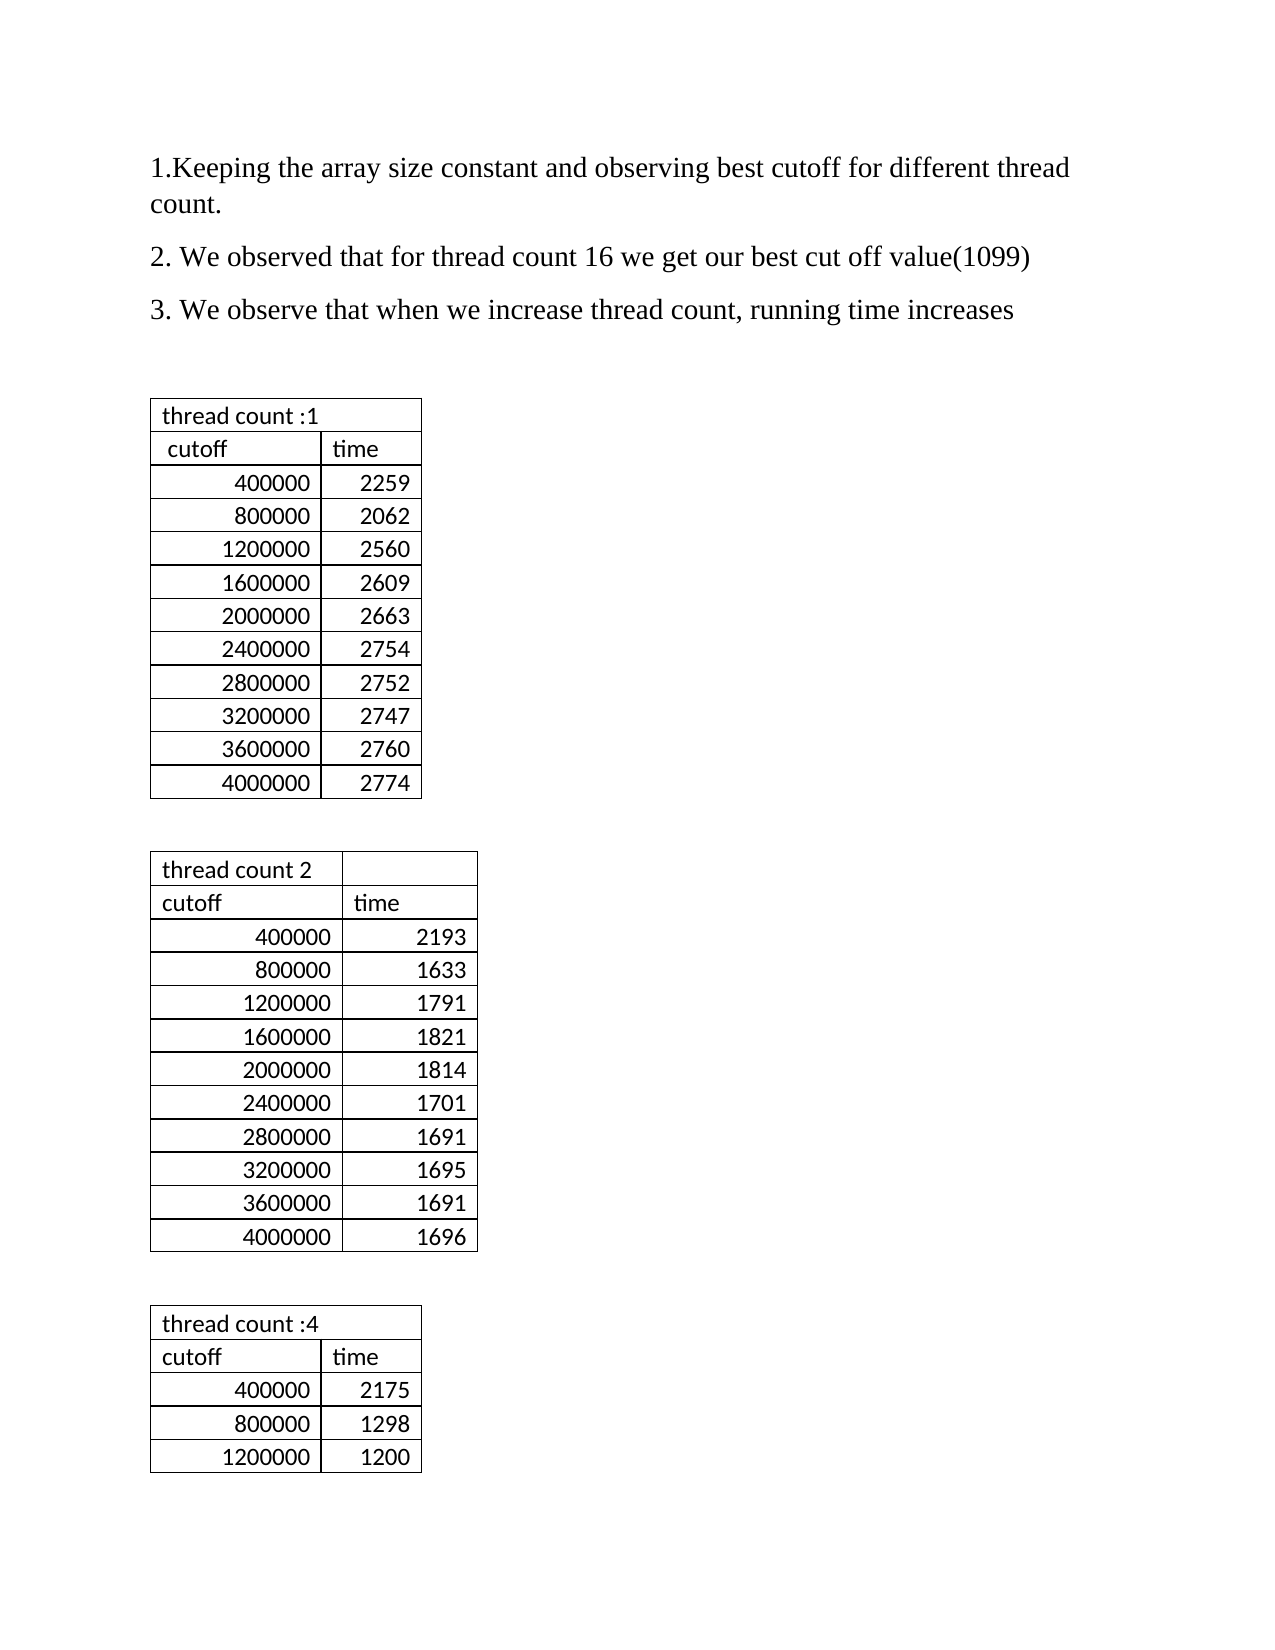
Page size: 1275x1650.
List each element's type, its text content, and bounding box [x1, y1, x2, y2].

table_header [343, 852, 477, 884]
table_header thread count 2 [151, 852, 342, 884]
table_cell 2800000 [151, 1120, 342, 1151]
table_cell 1600000 [151, 566, 320, 597]
table_cell time [322, 432, 421, 464]
table_cell 2062 [322, 499, 421, 531]
table_cell time [343, 886, 477, 918]
table_cell 1200000 [151, 1440, 320, 1472]
table_cell 2774 [322, 766, 421, 797]
table_cell cutoff [151, 1340, 320, 1372]
table_cell 400000 [151, 920, 342, 951]
table_cell 2259 [322, 466, 421, 497]
table_cell 2754 [322, 632, 421, 664]
table_cell 2000000 [151, 599, 320, 631]
table_header thread count :4 [151, 1306, 421, 1338]
table_header thread count :1 [151, 399, 421, 431]
table_cell 1691 [343, 1186, 477, 1218]
table_cell 1695 [343, 1153, 477, 1184]
table_cell 2752 [322, 666, 421, 697]
table_cell 2609 [322, 566, 421, 597]
table_cell 3200000 [151, 699, 320, 731]
table_cell 1701 [343, 1086, 477, 1118]
table_cell 1814 [343, 1053, 477, 1084]
table_cell 4000000 [151, 1220, 342, 1251]
text 3. We observe that when we increase thread count, running time increases [150, 292, 1125, 325]
table_cell 4000000 [151, 766, 320, 797]
table_cell 2000000 [151, 1053, 342, 1084]
table_cell time [322, 1340, 421, 1372]
table_cell 1821 [343, 1020, 477, 1051]
table_cell cutoff [151, 432, 320, 464]
table_cell 2800000 [151, 666, 320, 697]
table_cell 2747 [322, 699, 421, 731]
table_cell 1200000 [151, 532, 320, 564]
table_cell 2560 [322, 532, 421, 564]
table_cell 2760 [322, 732, 421, 764]
table_cell 1200000 [151, 986, 342, 1018]
table_cell 800000 [151, 1407, 320, 1438]
table_cell 2400000 [151, 632, 320, 664]
table_cell 800000 [151, 953, 342, 984]
table_cell 800000 [151, 499, 320, 531]
table_cell 2400000 [151, 1086, 342, 1118]
table_cell 2193 [343, 920, 477, 951]
table_cell 1600000 [151, 1020, 342, 1051]
table_cell 1298 [322, 1407, 421, 1438]
table_cell 400000 [151, 1373, 320, 1405]
table_cell 2175 [322, 1373, 421, 1405]
table_cell 1691 [343, 1120, 477, 1151]
table_cell cutoff [151, 886, 342, 918]
table_cell 1791 [343, 986, 477, 1018]
text 2. We observed that for thread count 16 we get our best cut off value(1099) [150, 239, 1125, 272]
table_cell 3600000 [151, 732, 320, 764]
text 1.Keeping the array size constant and observing best cutoff for different thread count. [150, 150, 1125, 220]
table_cell 3200000 [151, 1153, 342, 1184]
table_cell 1696 [343, 1220, 477, 1251]
table_cell 400000 [151, 466, 320, 497]
table_cell 1633 [343, 953, 477, 984]
table_cell 1200 [322, 1440, 421, 1472]
table_cell 3600000 [151, 1186, 342, 1218]
table_cell 2663 [322, 599, 421, 631]
